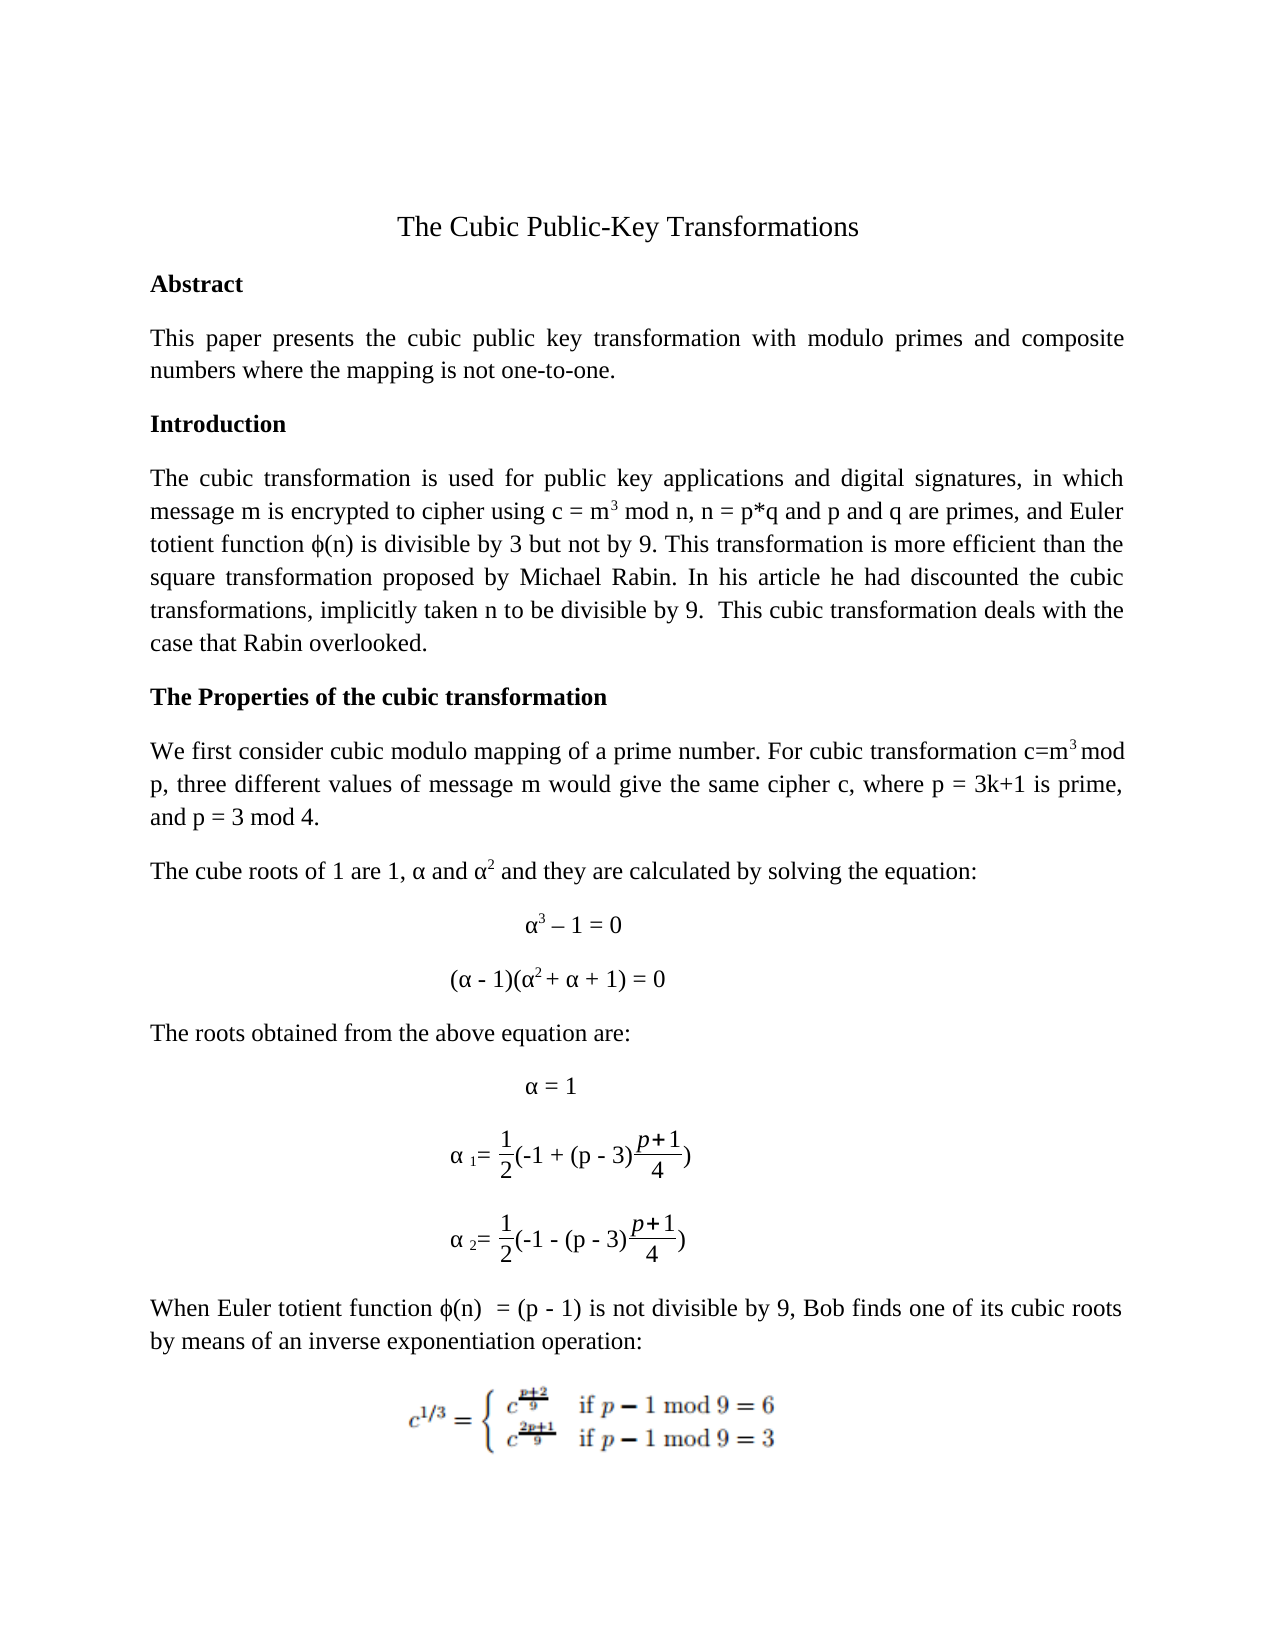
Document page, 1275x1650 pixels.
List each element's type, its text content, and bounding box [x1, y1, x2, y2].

text The cube roots of 1 are 1, α and α2 and they are calculated by solving the equation: [150, 856, 1125, 885]
text (α - 1)(α2 + α + 1) = 0 [150, 964, 1125, 992]
text We first consider cubic modulo mapping of a prime number. For cubic transformation c=m3 mod p, three different values of message m would give the same cipher c, where p = 3k+1 is prime, and p = 3 mod 4. [150, 736, 1125, 831]
picture [375, 1380, 824, 1467]
text α = 1 [150, 1071, 1125, 1100]
text α 2= (-1 - (p - 3)) [150, 1209, 1125, 1268]
text When Euler totient function ϕ(n) = (p - 1) is not divisible by 9, Bob finds one of its cubic roots by means of an inverse exponentiation operation: [150, 1293, 1125, 1355]
text This paper presents the cubic public key transformation with modulo primes and composite numbers where the mapping is not one-to-one. [150, 323, 1125, 384]
text α3 – 1 = 0 [150, 910, 1125, 939]
text α 1= (-1 + (p - 3)) [150, 1125, 1125, 1184]
text The Cubic Public-Key Transformations [150, 209, 1125, 243]
text The roots obtained from the above equation are: [150, 1018, 1125, 1046]
text Introduction [150, 409, 1125, 438]
text The Properties of the cubic transformation [150, 682, 1125, 711]
text The cubic transformation is used for public key applications and digital signatures, in which message m is encrypted to cipher using c = m3 mod n, n = p*q and p and q are primes, and Euler totient function ϕ(n) is divisible by 3 but not by 9. This transformation is more efficient than the square transformation proposed by Michael Rabin. In his article he had discounted the cubic transformations, implicitly taken n to be divisible by 9. This cubic transformation deals with the case that Rabin overlooked. [150, 463, 1125, 657]
text Abstract [150, 269, 1125, 297]
